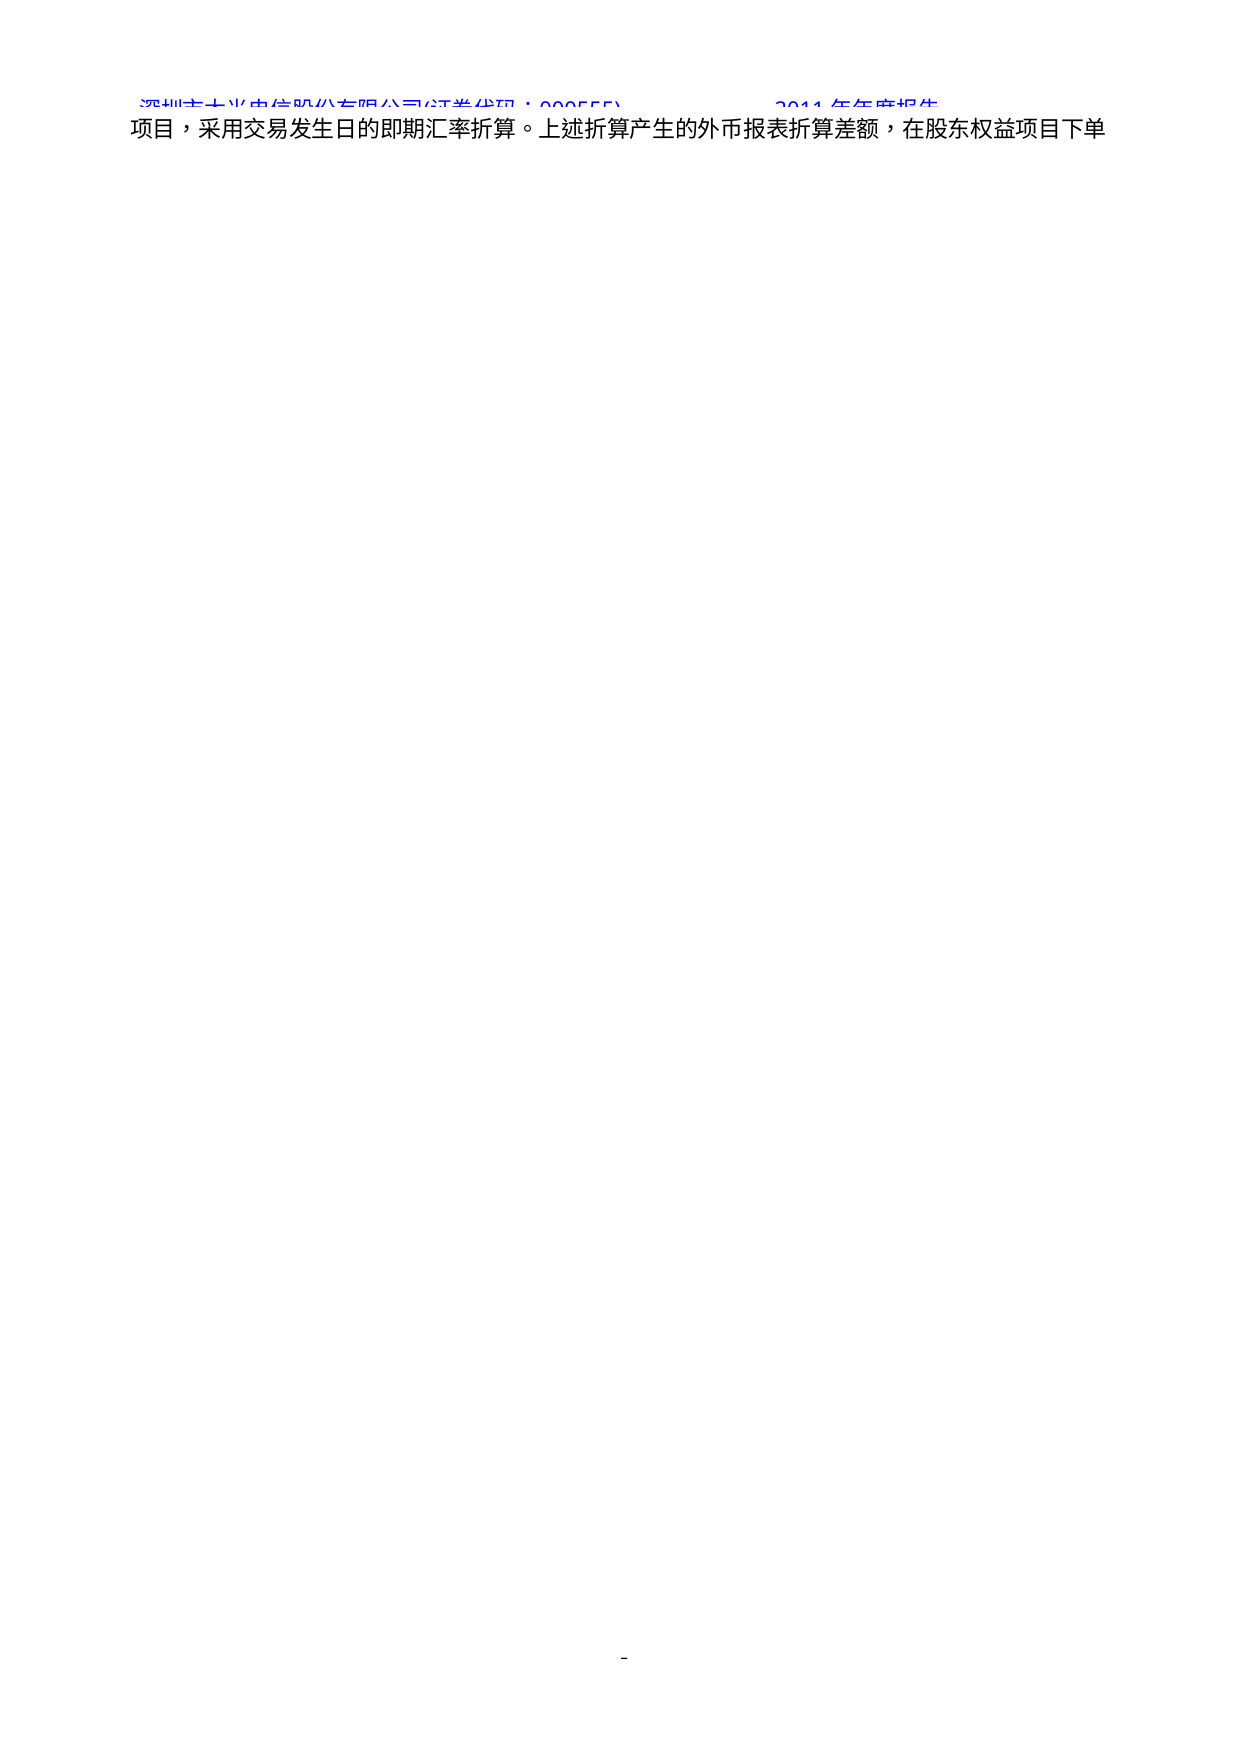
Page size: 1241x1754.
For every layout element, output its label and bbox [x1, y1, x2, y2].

text [130, 112, 1112, 144]
